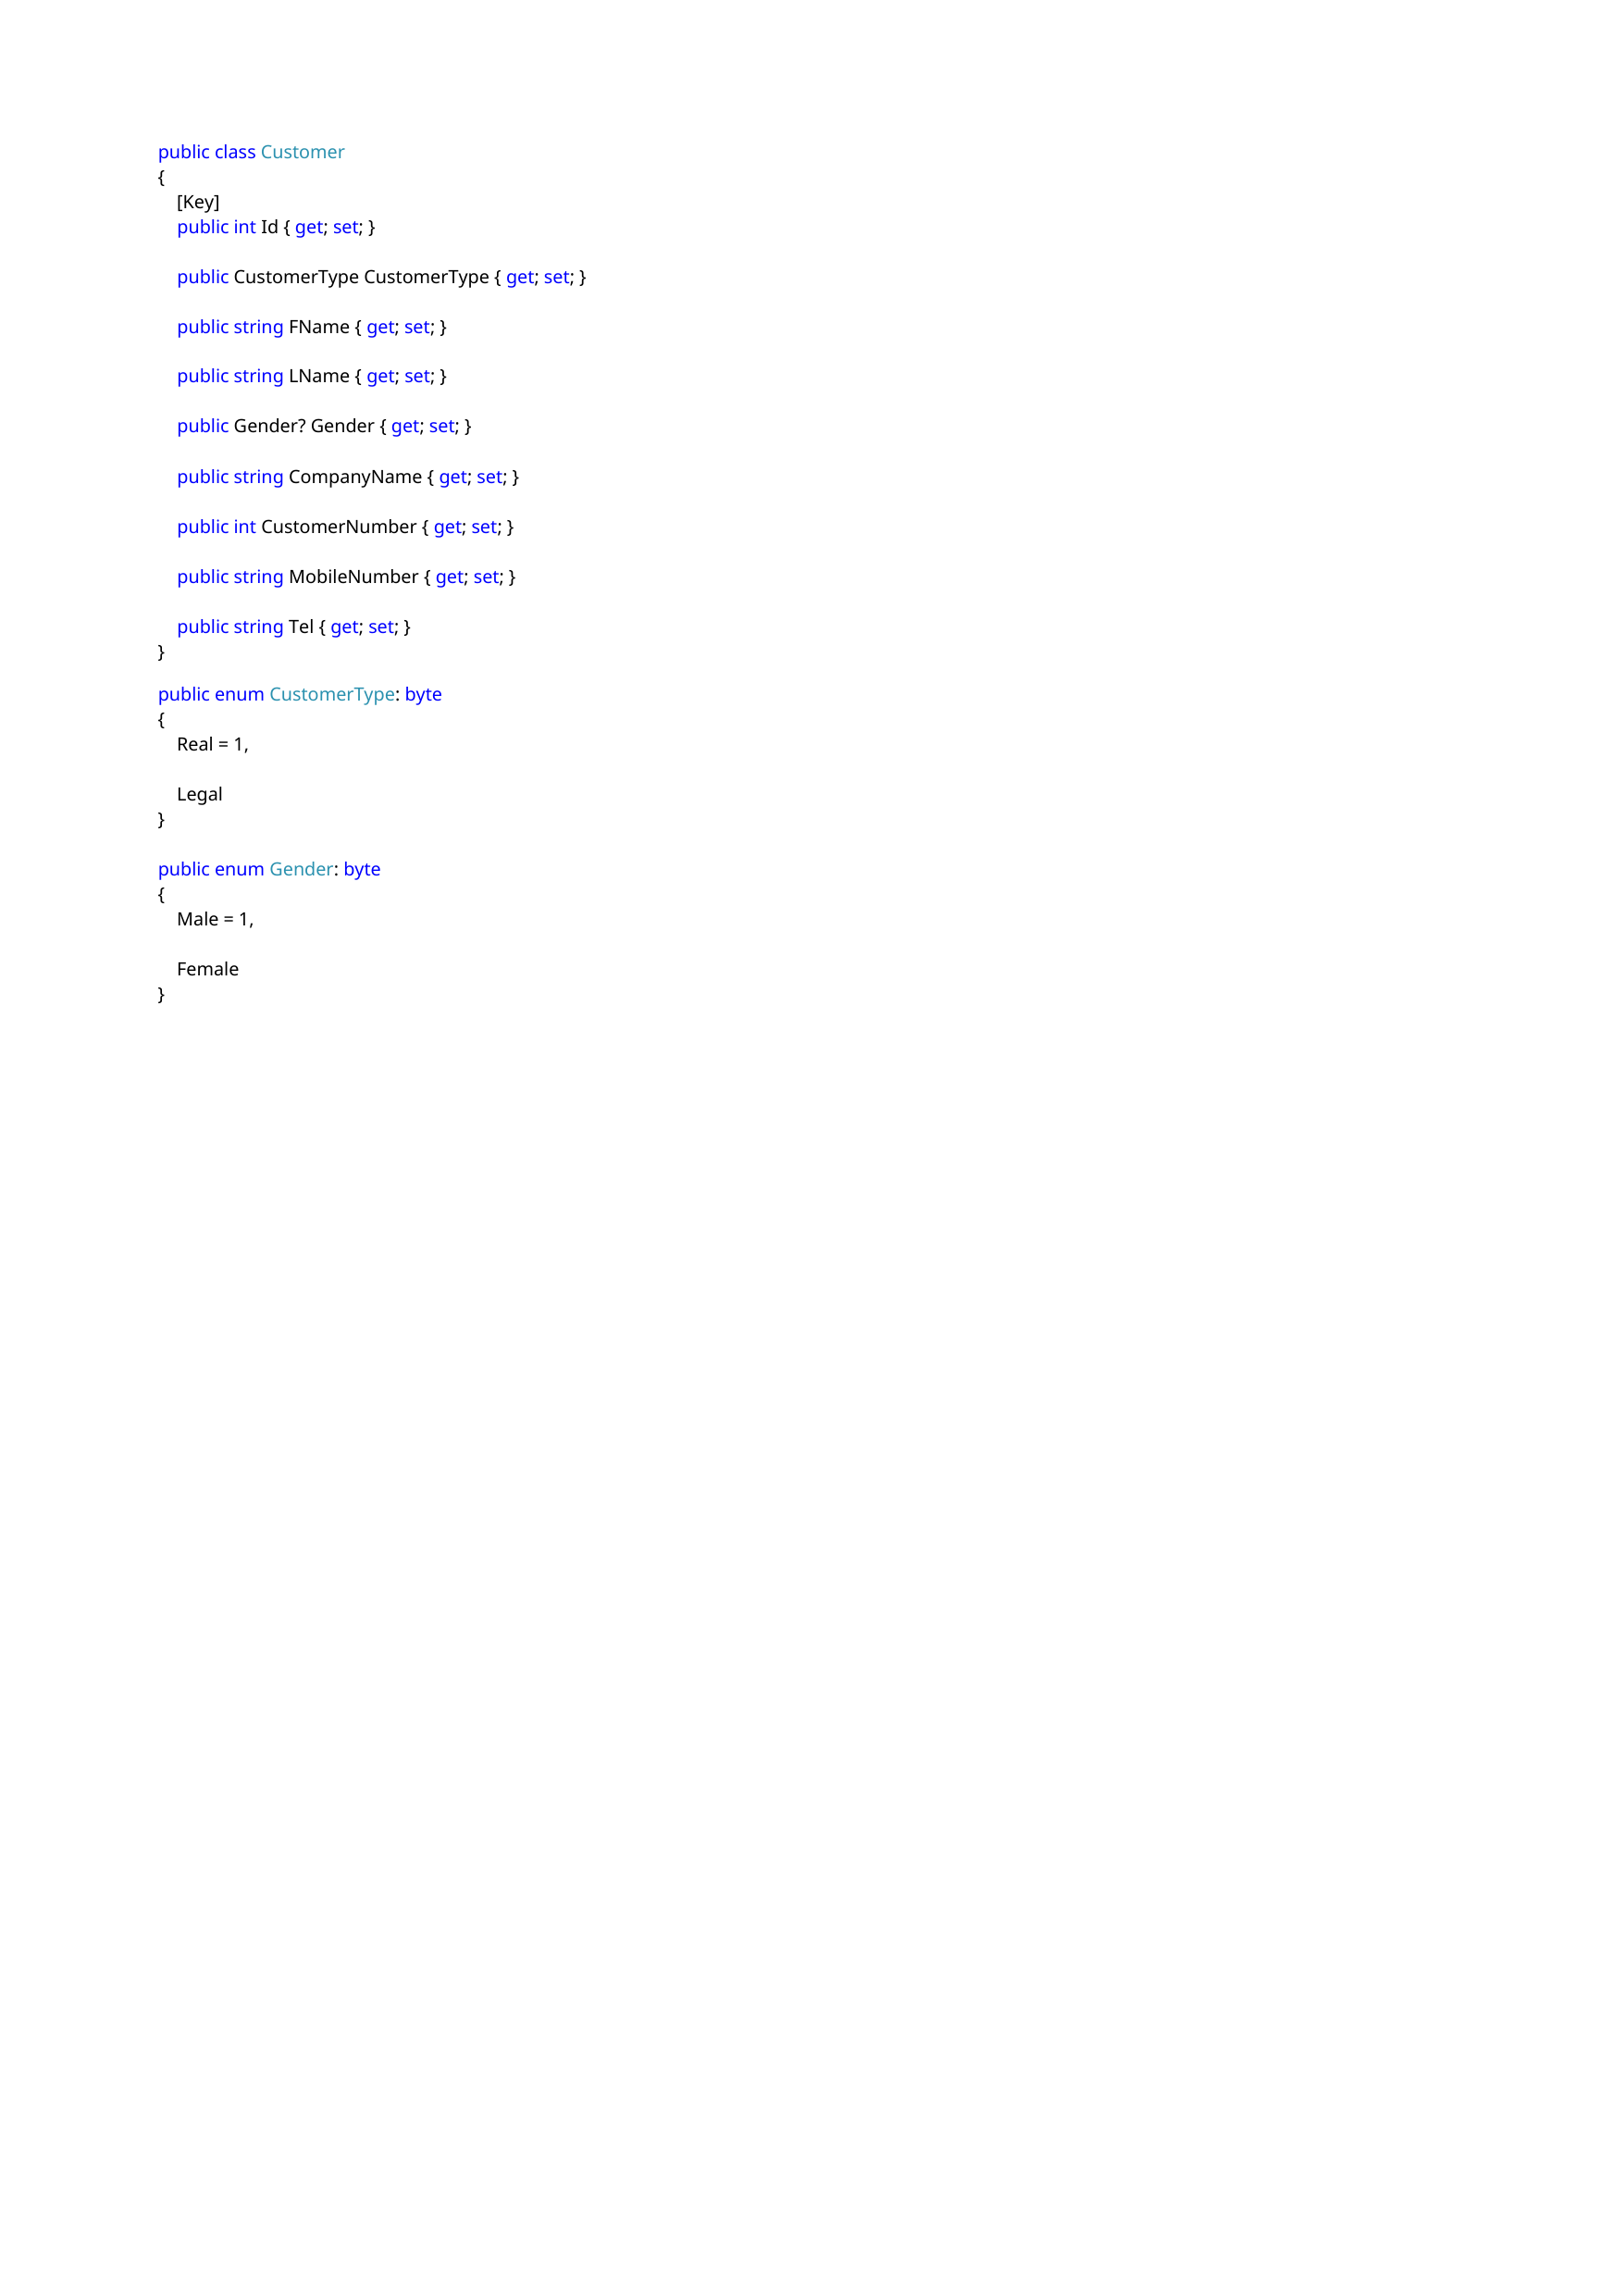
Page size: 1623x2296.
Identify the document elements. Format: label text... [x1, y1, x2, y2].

text Female [139, 956, 1484, 981]
text Male = 1, [139, 906, 1484, 931]
text public int Id { get; set; } [139, 214, 1484, 239]
text public enum Gender: byte [139, 856, 1484, 881]
text Legal [139, 781, 1484, 806]
text } [139, 981, 1484, 1006]
text public class Customer [139, 139, 1484, 164]
text { [139, 706, 1484, 731]
text } [139, 806, 1484, 831]
text public string MobileNumber { get; set; } [139, 565, 1484, 590]
text { [139, 881, 1484, 906]
text } [139, 639, 1484, 664]
text public string CompanyName { get; set; } [139, 465, 1484, 490]
text Real = 1, [139, 731, 1484, 756]
text public string FName { get; set; } [139, 314, 1484, 339]
text public enum CustomerType: byte [139, 681, 1484, 706]
text { [139, 164, 1484, 189]
text public int CustomerNumber { get; set; } [139, 515, 1484, 540]
text public string LName { get; set; } [139, 364, 1484, 389]
text public string Tel { get; set; } [139, 614, 1484, 639]
text public Gender? Gender { get; set; } [139, 414, 1484, 439]
text [Key] [139, 189, 1484, 214]
text public CustomerType CustomerType { get; set; } [139, 264, 1484, 289]
